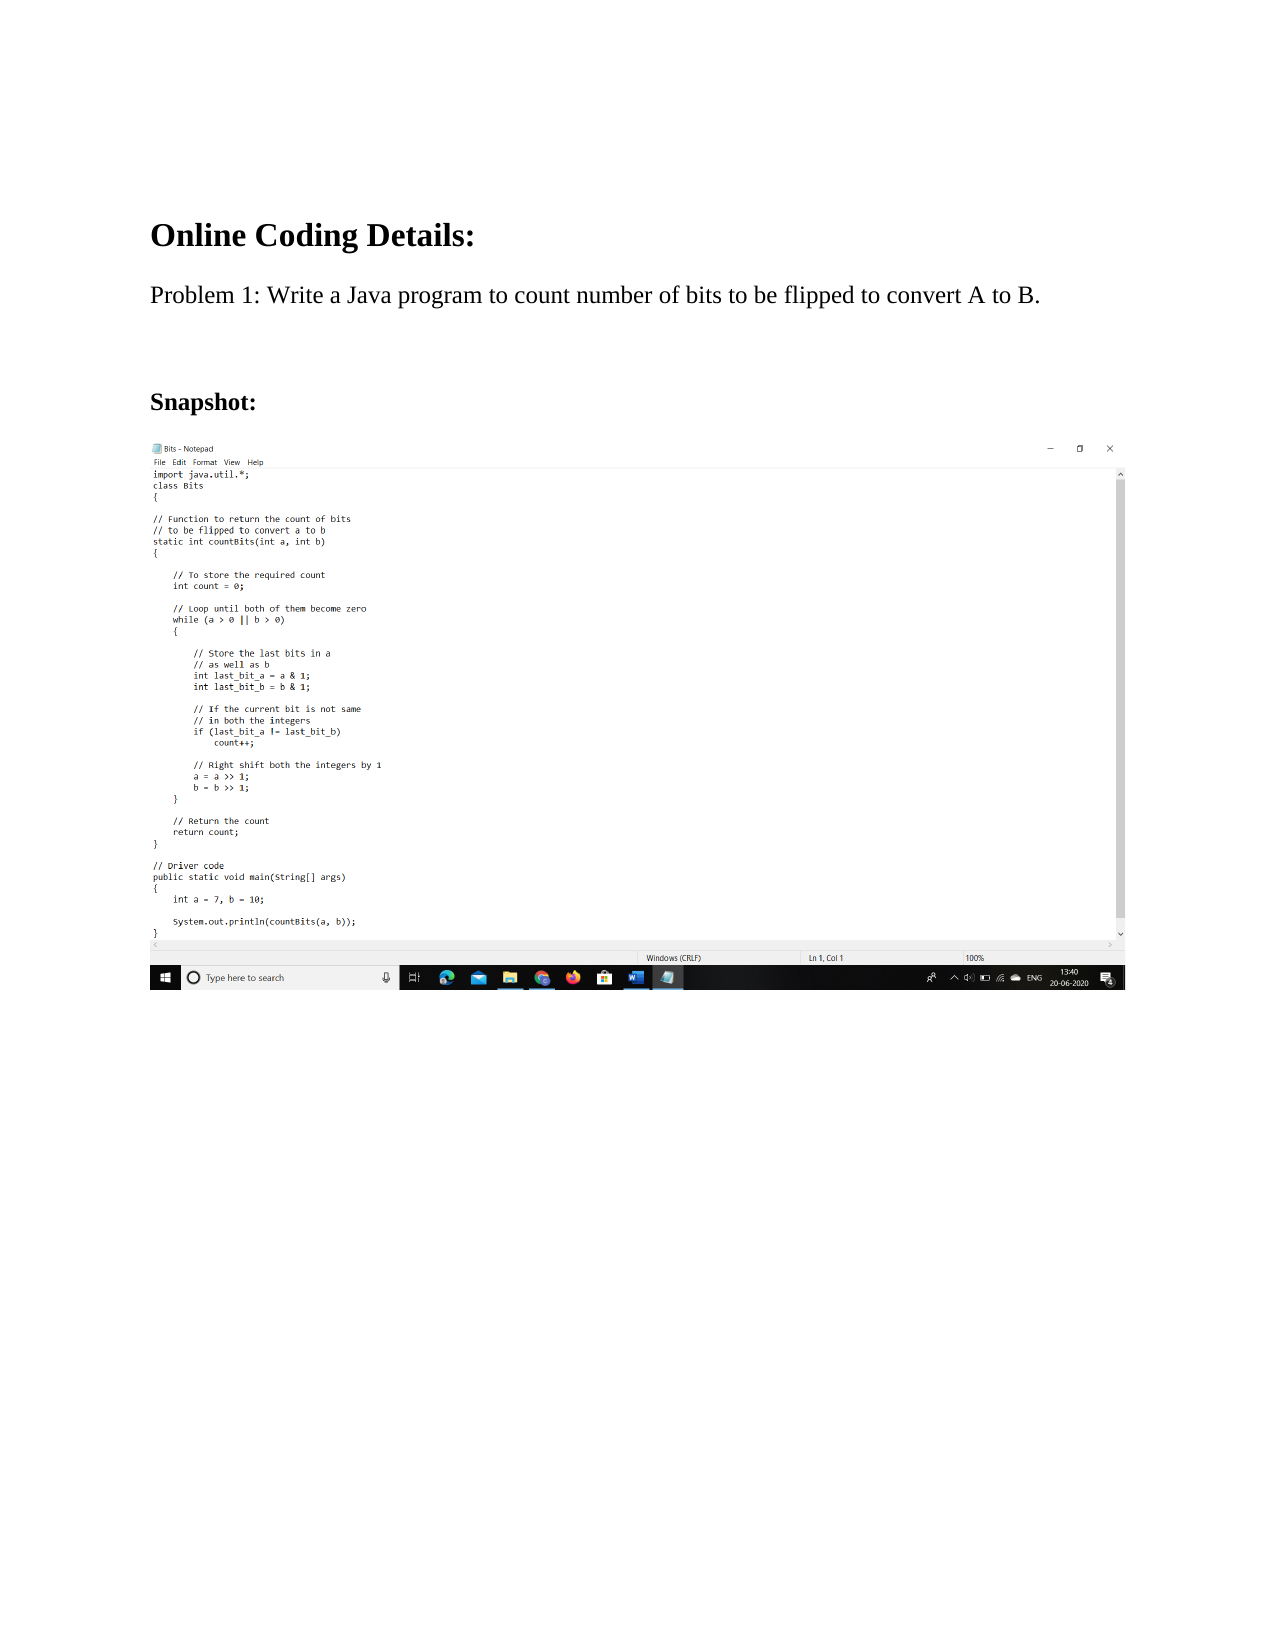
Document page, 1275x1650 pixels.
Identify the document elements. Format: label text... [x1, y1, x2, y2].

text Problem 1: Write a Java program to count number of bits to be flipped to convert A to B. [150, 280, 1125, 308]
picture [150, 441, 1125, 990]
text Online Coding Details: [150, 215, 1125, 253]
text Snapshot: [150, 387, 1125, 416]
